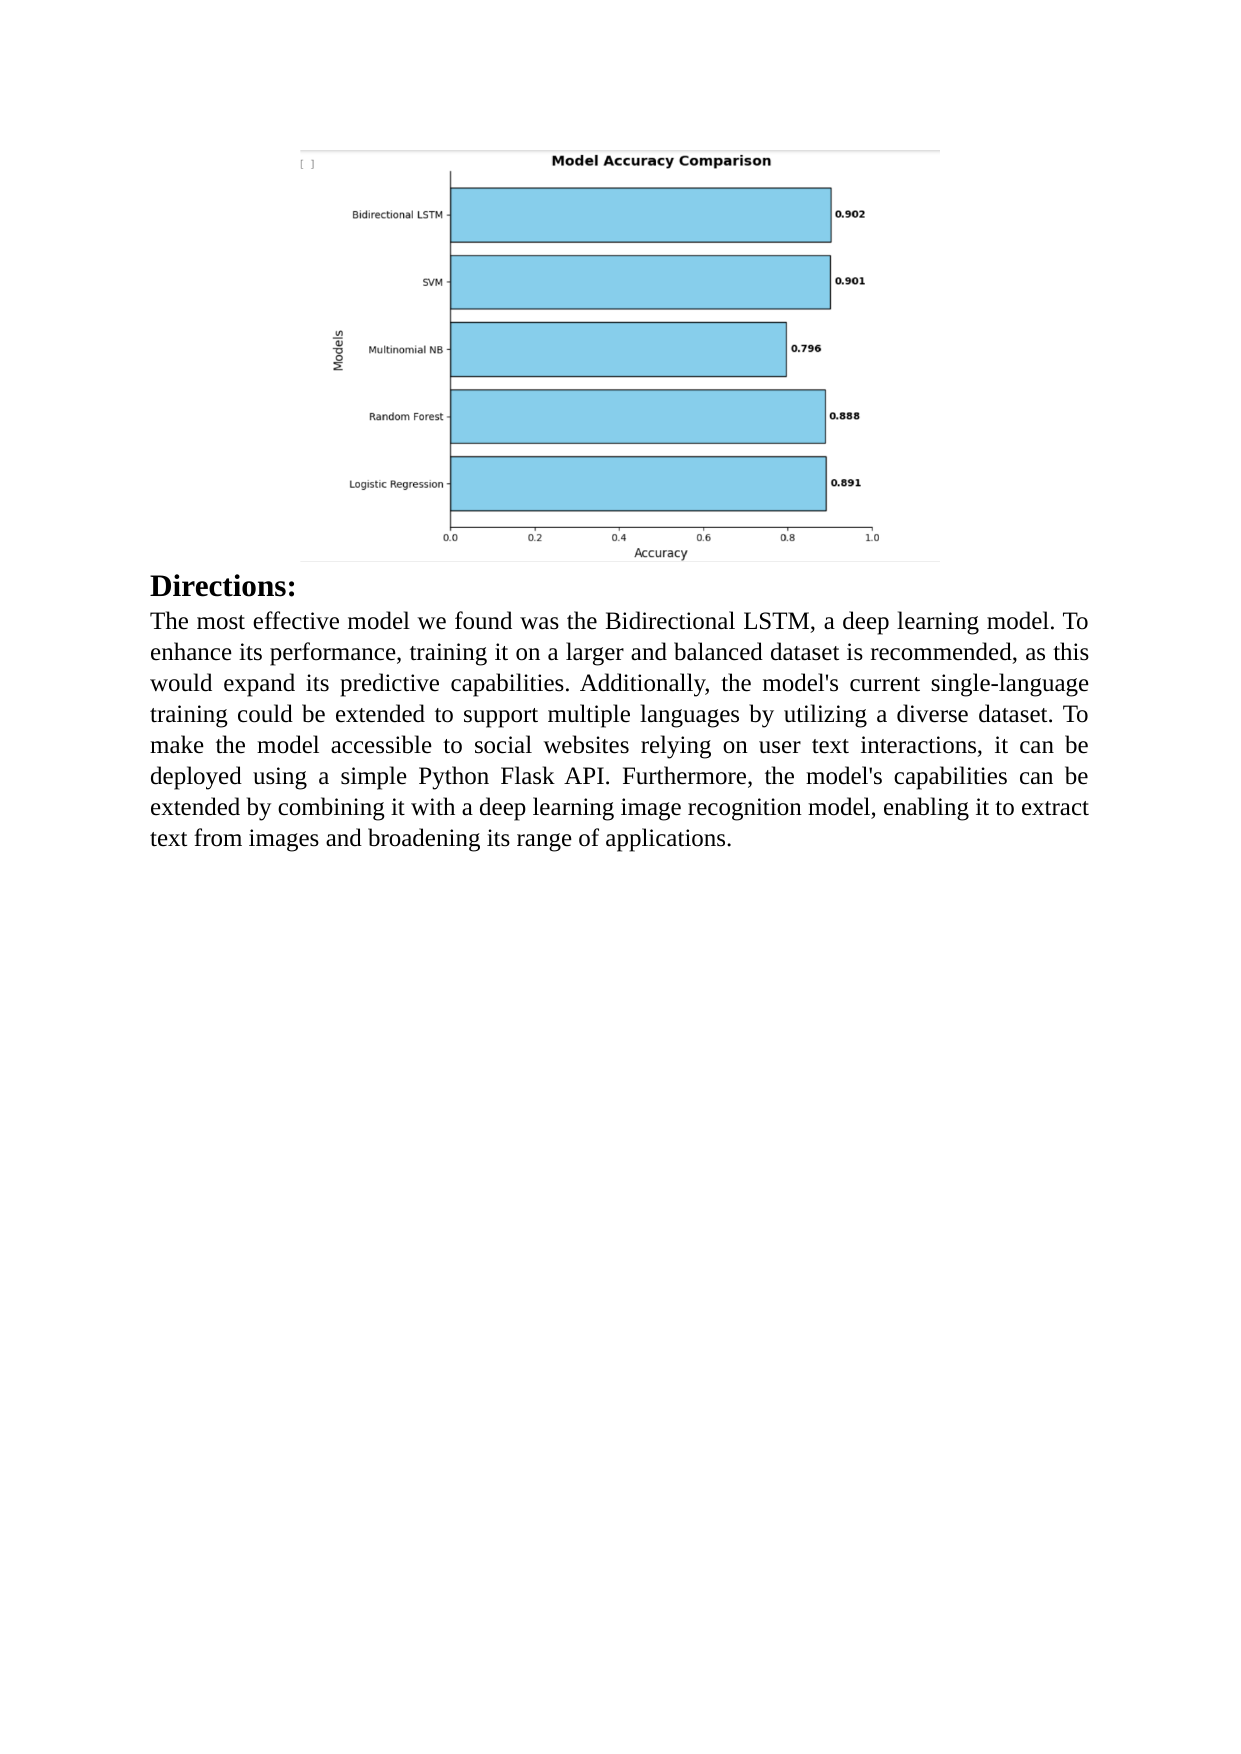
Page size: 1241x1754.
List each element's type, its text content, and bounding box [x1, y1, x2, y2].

picture [300, 150, 940, 565]
text Directions: [150, 567, 1090, 603]
text The most effective model we found was the Bidirectional LSTM, a deep learning model. To enhance its performance, training it on a larger and balanced dataset is recommended, as this would expand its predictive capabilities. Additionally, the model's current single-language training could be extended to support multiple languages by utilizing a diverse dataset. To make the model accessible to social websites relying on user text interactions, it can be deployed using a simple Python Flask API. Furthermore, the model's capabilities can be extended by combining it with a deep learning image recognition model, enabling it to extract text from images and broadening its range of applications. [150, 606, 1090, 852]
